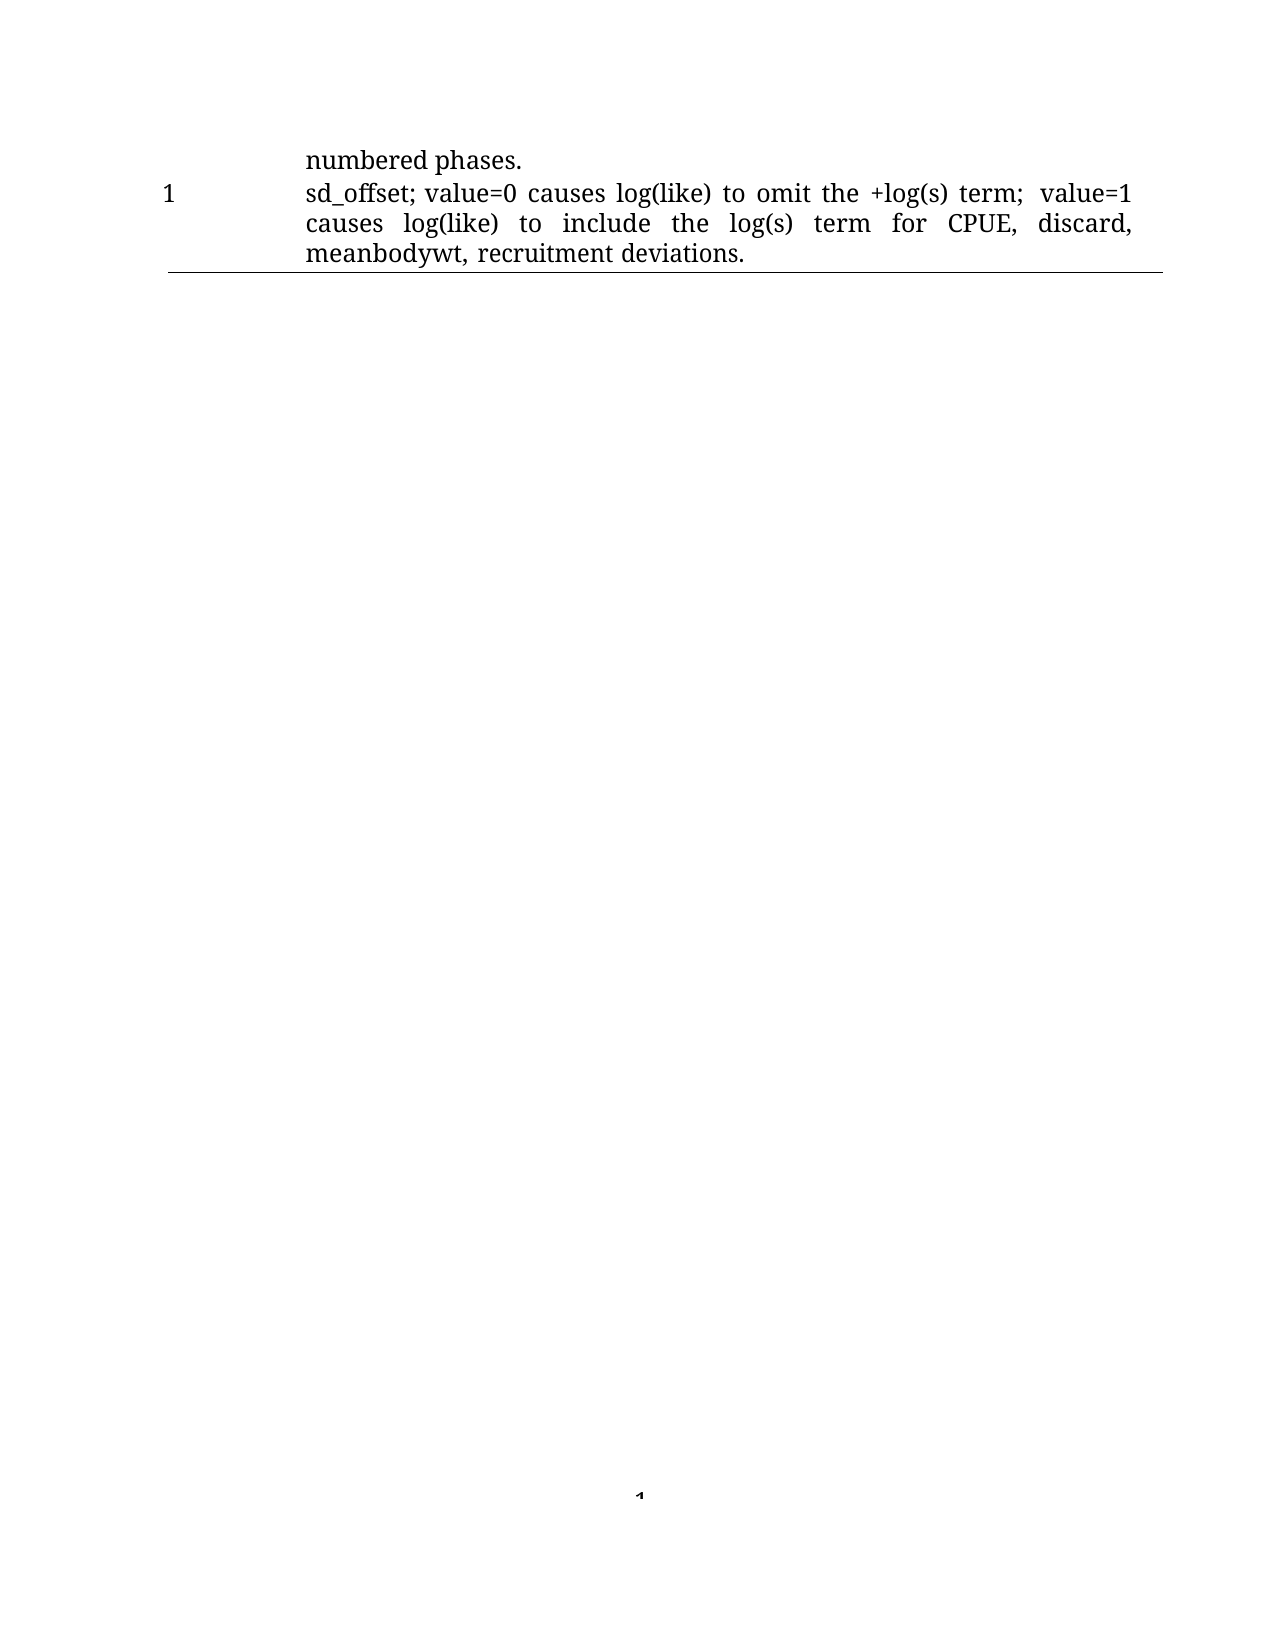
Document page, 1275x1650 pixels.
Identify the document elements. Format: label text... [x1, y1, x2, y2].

text 1 sd_offset; value=0 causes log(like) to omit the +log(s) term; value=1 causes log(like) to include the log(s) term for CPUE, discard, meanbodywt, recruitment deviations. [162, 179, 1132, 269]
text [162, 146, 1132, 176]
